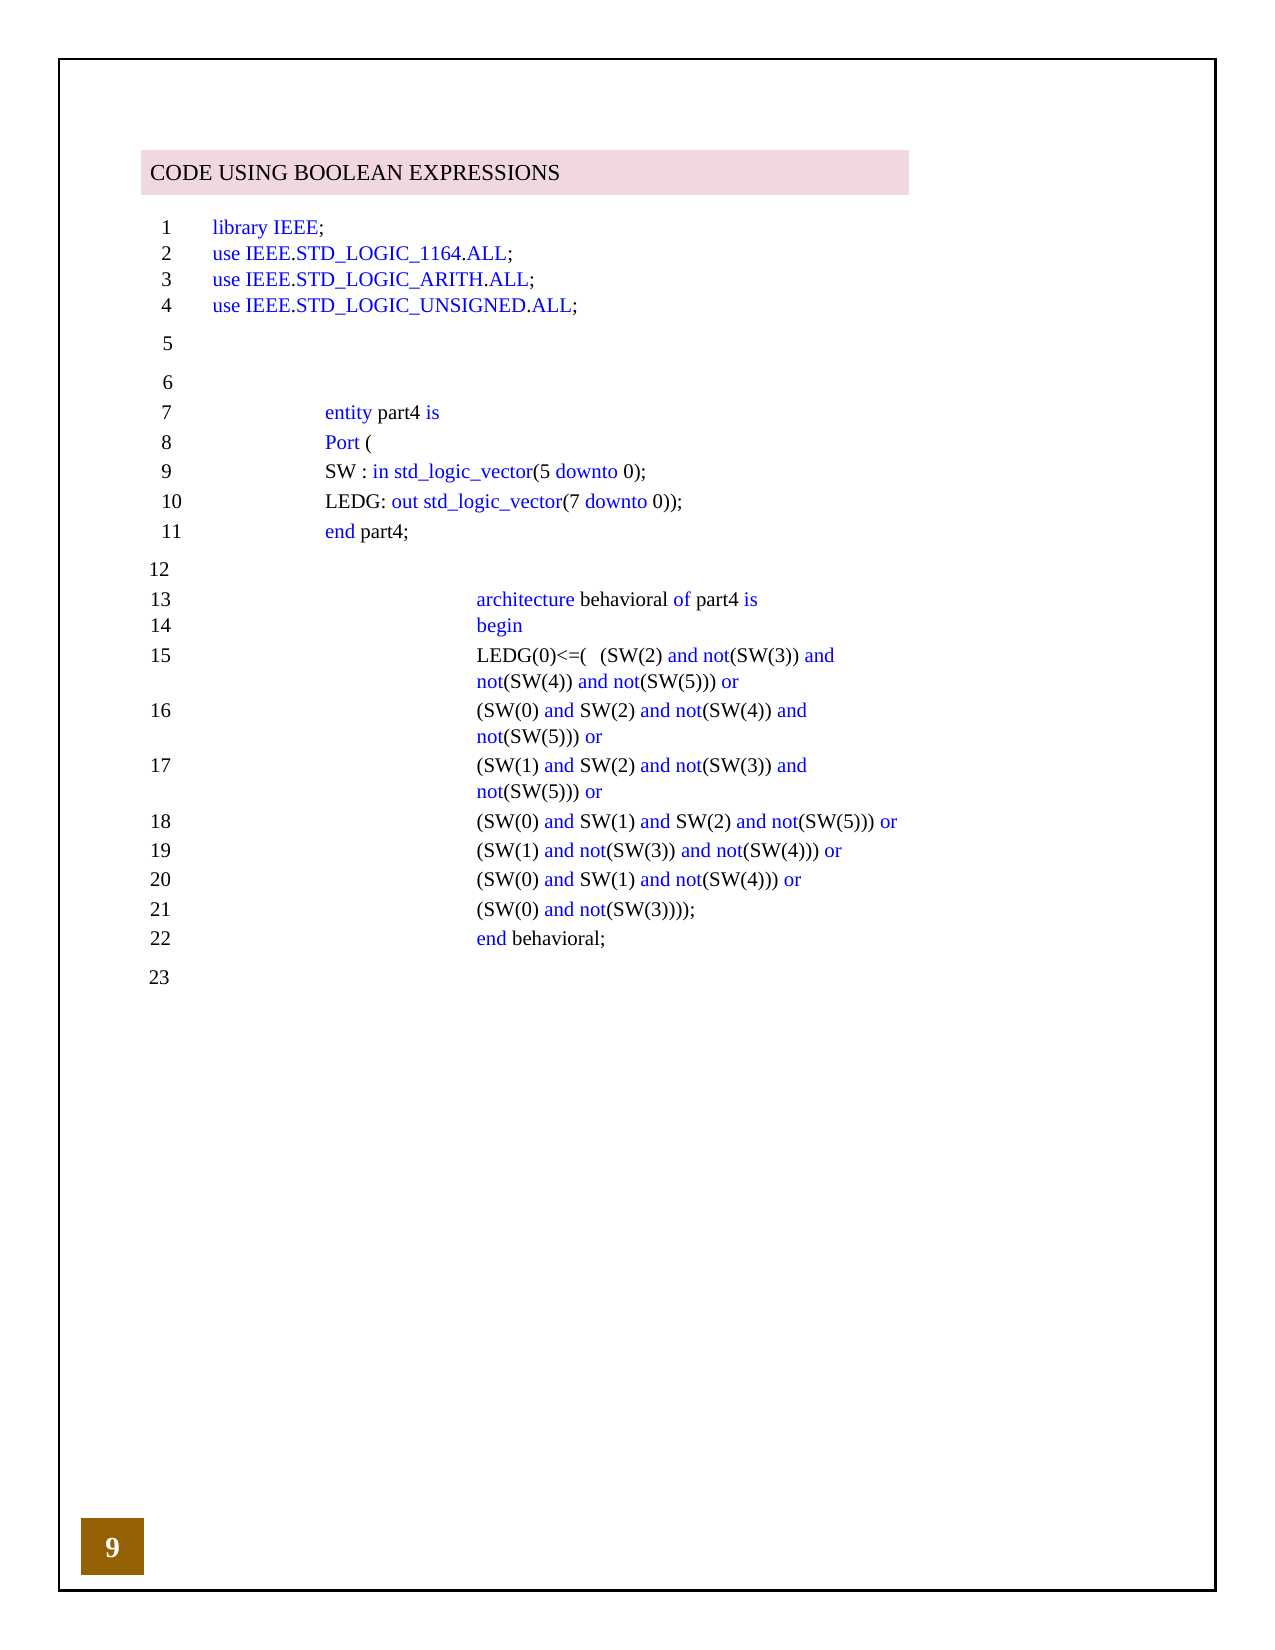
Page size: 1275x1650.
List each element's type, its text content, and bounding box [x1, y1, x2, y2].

text 5 [162, 331, 900, 355]
list architecture behavioral of part4 is [150, 587, 900, 611]
list (SW(0) and SW(1) and SW(2) and not(SW(5))) or [150, 809, 900, 833]
list use IEEE.STD_LOGIC_ARITH.ALL; [161, 267, 900, 291]
list (SW(0) and SW(2) and not(SW(4)) and not(SW(5))) or [150, 698, 900, 748]
list Port ( [161, 430, 900, 454]
list use IEEE.STD_LOGIC_1164.ALL; [161, 241, 900, 265]
list LEDG: out std_logic_vector(7 downto 0)); [161, 489, 900, 513]
list SW : in std_logic_vector(5 downto 0); [161, 459, 900, 483]
list (SW(0) and not(SW(3)))); [150, 897, 900, 921]
list (SW(0) and SW(1) and not(SW(4))) or [150, 867, 900, 891]
text 6 [162, 370, 900, 394]
text 23 [148, 964, 900, 989]
list end behavioral; [150, 926, 900, 950]
list entity part4 is [161, 400, 900, 424]
list begin [150, 613, 900, 637]
subtitle Code using boolean expressions [142, 151, 908, 194]
list LEDG(0)<=( (SW(2) and not(SW(3)) and not(SW(4)) and not(SW(5))) or [150, 643, 900, 693]
text 12 [148, 557, 900, 581]
list use IEEE.STD_LOGIC_UNSIGNED.ALL; [161, 293, 900, 317]
list (SW(1) and not(SW(3)) and not(SW(4))) or [150, 838, 900, 862]
list library IEEE; [161, 215, 900, 239]
list (SW(1) and SW(2) and not(SW(3)) and not(SW(5))) or [150, 753, 900, 803]
list end part4; [161, 519, 900, 543]
